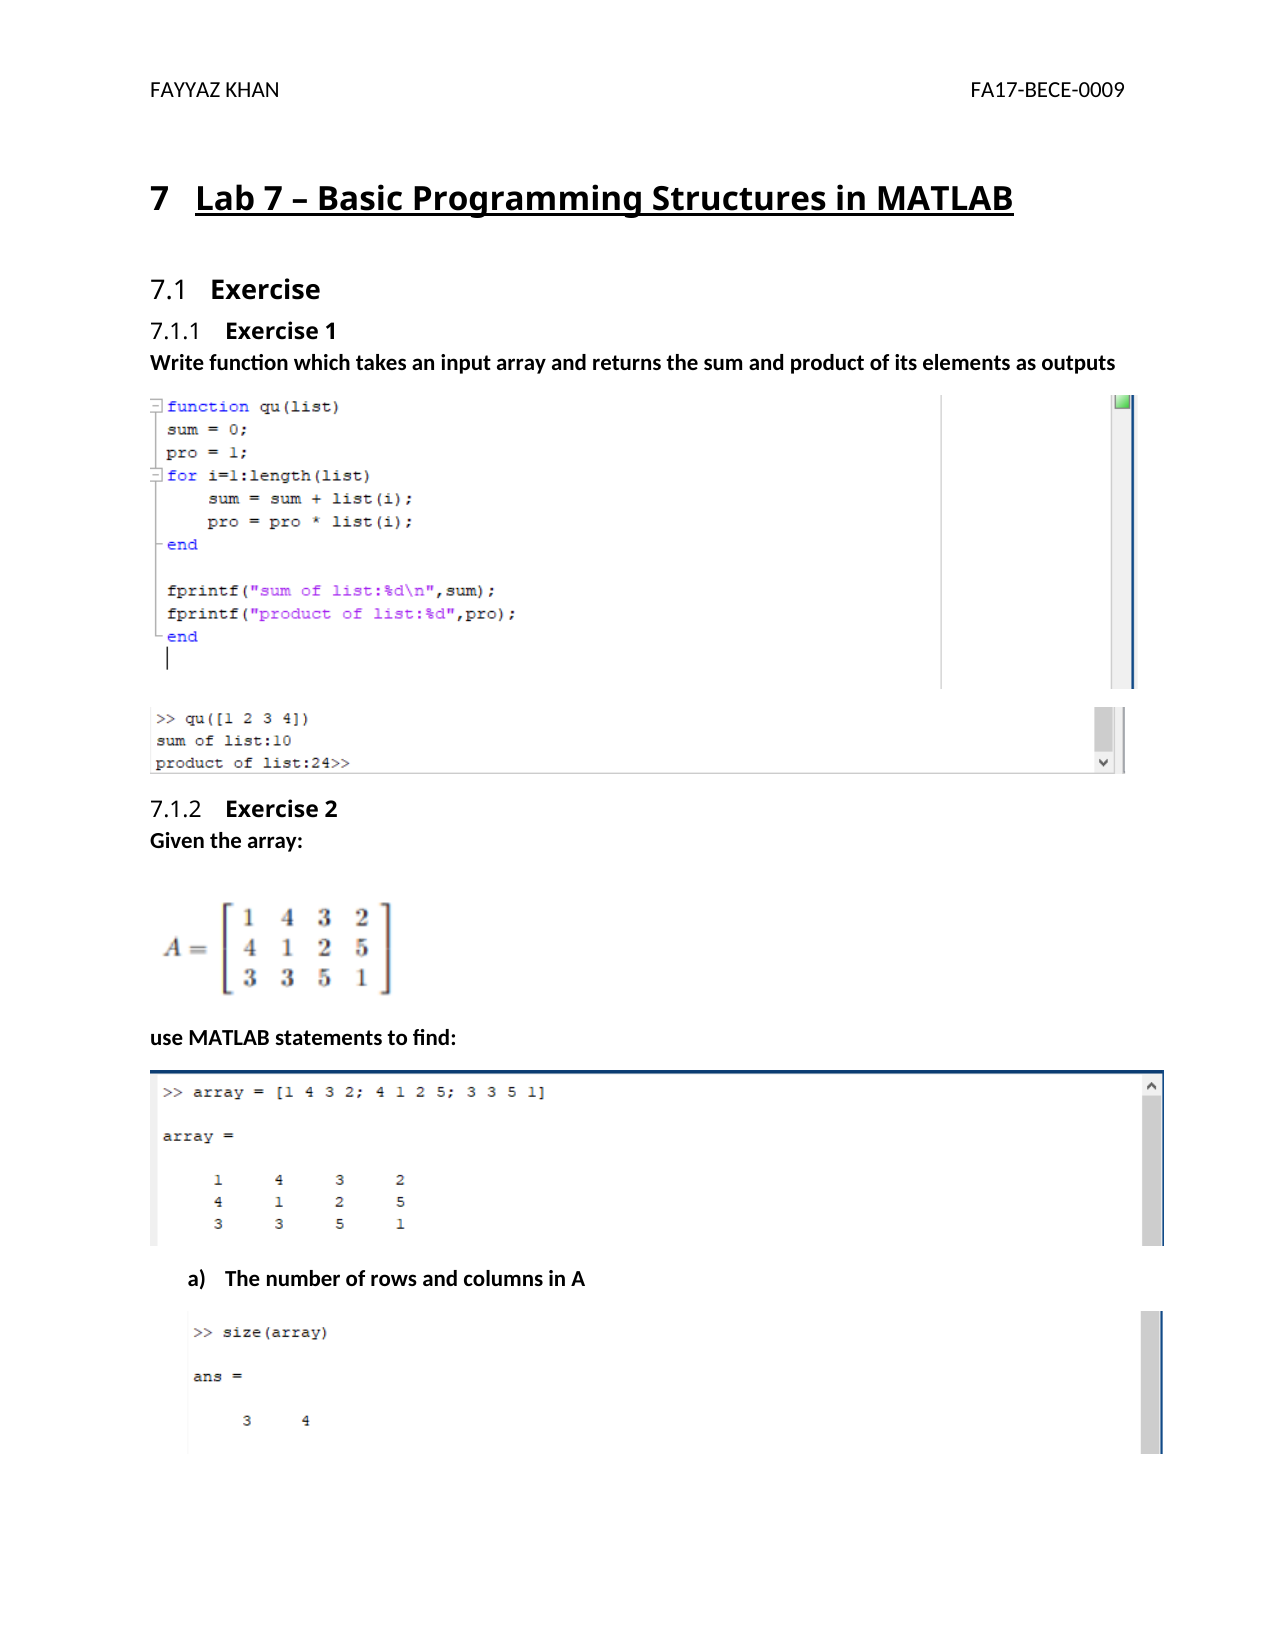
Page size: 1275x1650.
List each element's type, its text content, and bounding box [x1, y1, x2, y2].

subtitle Exercise [150, 271, 1125, 308]
subtitle Exercise 2 [150, 792, 1125, 824]
list The number of rows and columns in A [187, 1264, 1125, 1292]
picture [150, 1070, 1164, 1246]
picture [150, 395, 1138, 689]
subtitle Exercise 1 [150, 315, 1125, 346]
text Write function which takes an input array and returns the sum and product of its elements as outputs [150, 348, 1125, 377]
picture [150, 873, 411, 1005]
text Given the array: [150, 826, 1125, 854]
picture [150, 707, 1125, 774]
text use MATLAB statements to find: [150, 1023, 1125, 1051]
subtitle Lab 7 – Basic Programming Structures in MATLAB [150, 175, 1125, 220]
picture [187, 1311, 1163, 1454]
